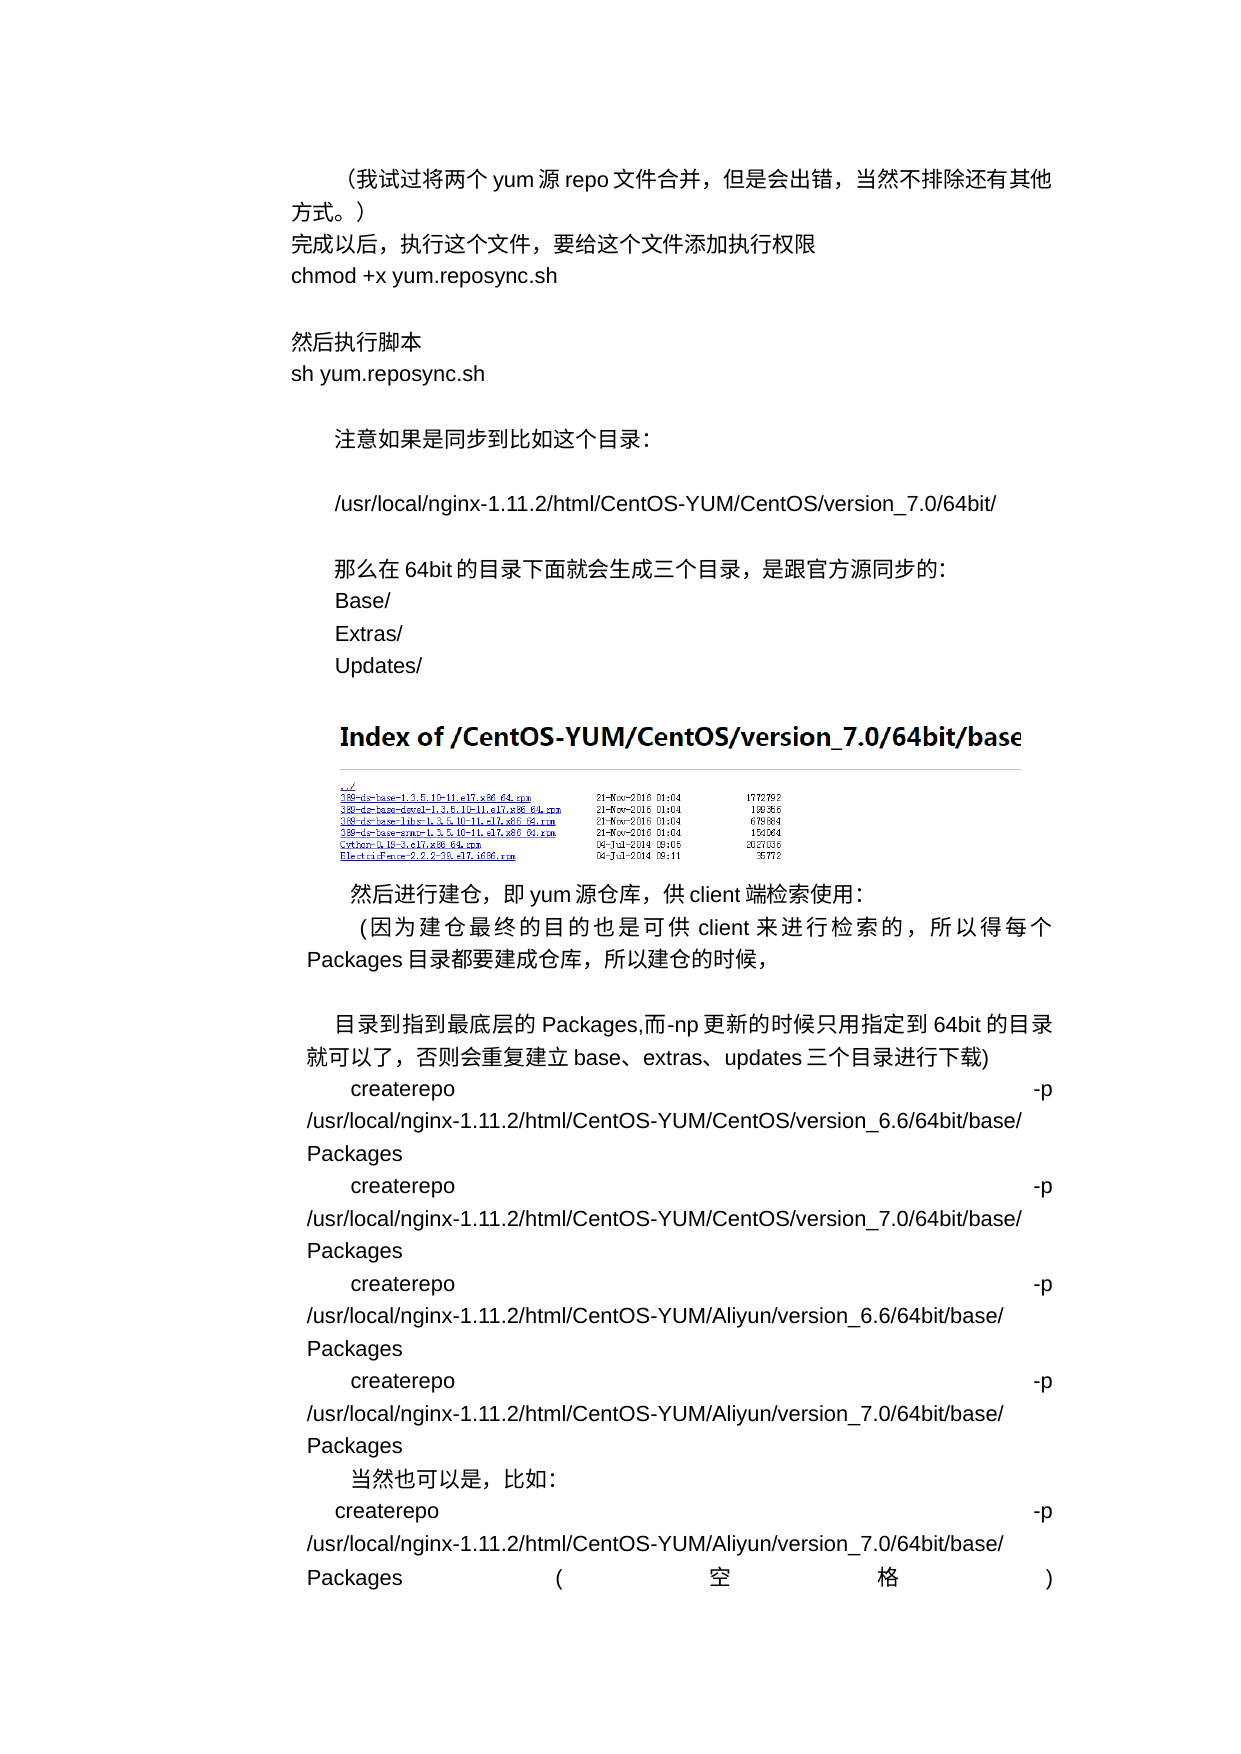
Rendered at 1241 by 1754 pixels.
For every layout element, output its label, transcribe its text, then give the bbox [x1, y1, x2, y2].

list chmod +x yum.reposync.sh [291, 259, 1053, 292]
list 那么在64bit的目录下面就会生成三个目录，是跟官方源同步的： [291, 552, 1053, 584]
list sh yum.reposync.sh [291, 357, 1053, 389]
list 注意如果是同步到比如这个目录： [291, 422, 1053, 454]
list /usr/local/nginx-1.11.2/html/CentOS-YUM/CentOS/version_7.0/64bit/ [291, 487, 1053, 519]
list Base/ [291, 584, 1053, 617]
list （我试过将两个yum源repo文件合并，但是会出错，当然不排除还有其他方式。） [291, 162, 1053, 227]
list Extras/ [291, 617, 1053, 649]
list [307, 1494, 1053, 1565]
text 然后执行脚本 [247, 324, 1053, 357]
list createrepo -p /usr/local/nginx-1.11.2/html/CentOS-YUM/CentOS/version_7.0/64bit/base/Packages [307, 1169, 1053, 1267]
list 完成以后，执行这个文件，要给这个文件添加执行权限 [291, 227, 1053, 259]
picture [334, 714, 1021, 862]
list createrepo -p /usr/local/nginx-1.11.2/html/CentOS-YUM/CentOS/version_6.6/64bit/base/Packages [307, 1072, 1053, 1169]
list 当然也可以是，比如： [307, 1462, 1053, 1494]
list Updates/ [307, 649, 1053, 682]
list createrepo -p /usr/local/nginx-1.11.2/html/CentOS-YUM/Aliyun/version_6.6/64bit/base/Packages [307, 1267, 1053, 1364]
list 然后进行建仓，即yum源仓库，供client端检索使用： [307, 877, 1053, 909]
list (因为建仓最终的目的也是可供client来进行检索的，所以得每个Packages目录都要建成仓库，所以建仓的时候， [307, 909, 1053, 974]
list 目录到指到最底层的Packages,而-np更新的时候只用指定到64bit的目录就可以了，否则会重复建立base、extras、updates三个目录进行下载) [307, 1007, 1053, 1072]
list createrepo -p /usr/local/nginx-1.11.2/html/CentOS-YUM/Aliyun/version_7.0/64bit/base/Packages [307, 1364, 1053, 1462]
